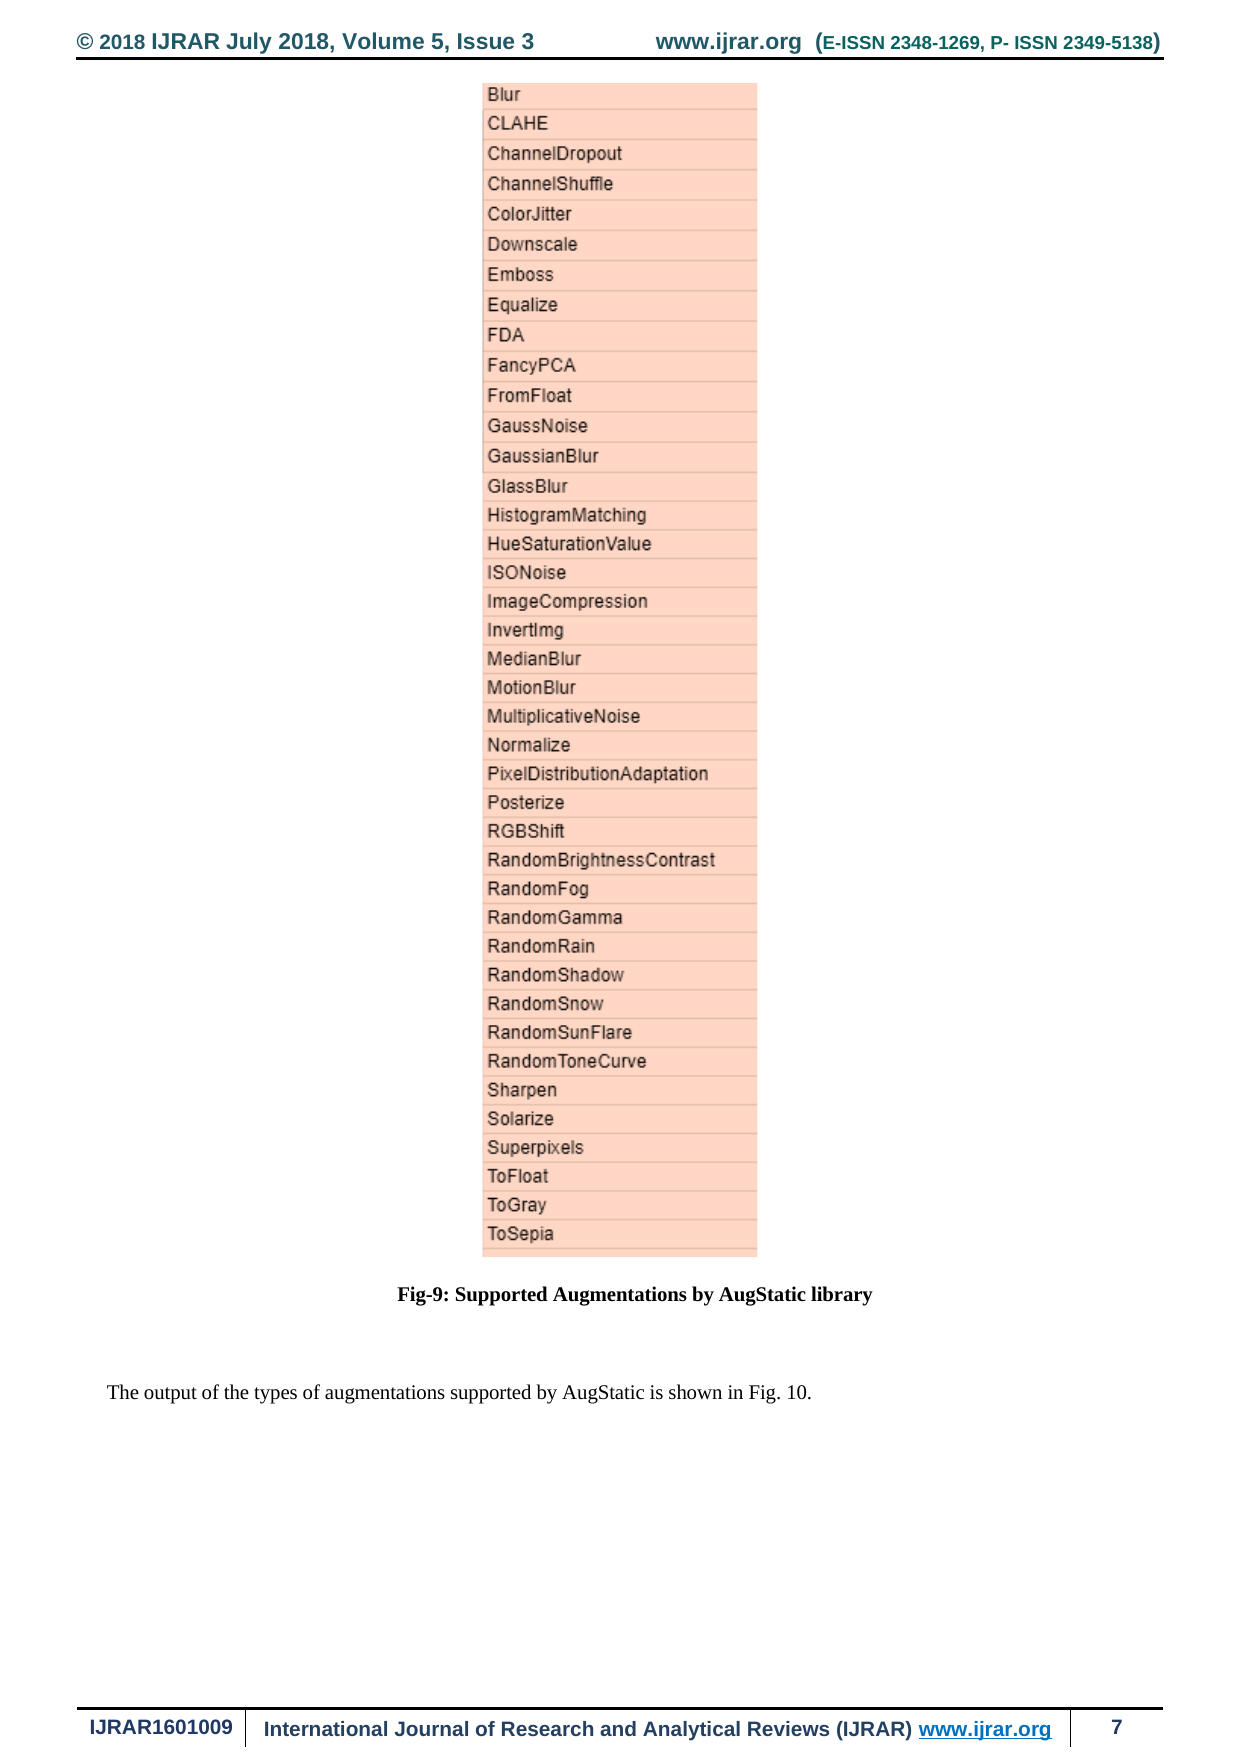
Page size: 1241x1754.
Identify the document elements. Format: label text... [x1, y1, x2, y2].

text Fig-9: Supported Augmentations by AugStatic library [106, 1282, 1164, 1306]
text The output of the types of augmentations supported by AugStatic is shown in Fig. 10. [107, 1380, 1134, 1404]
